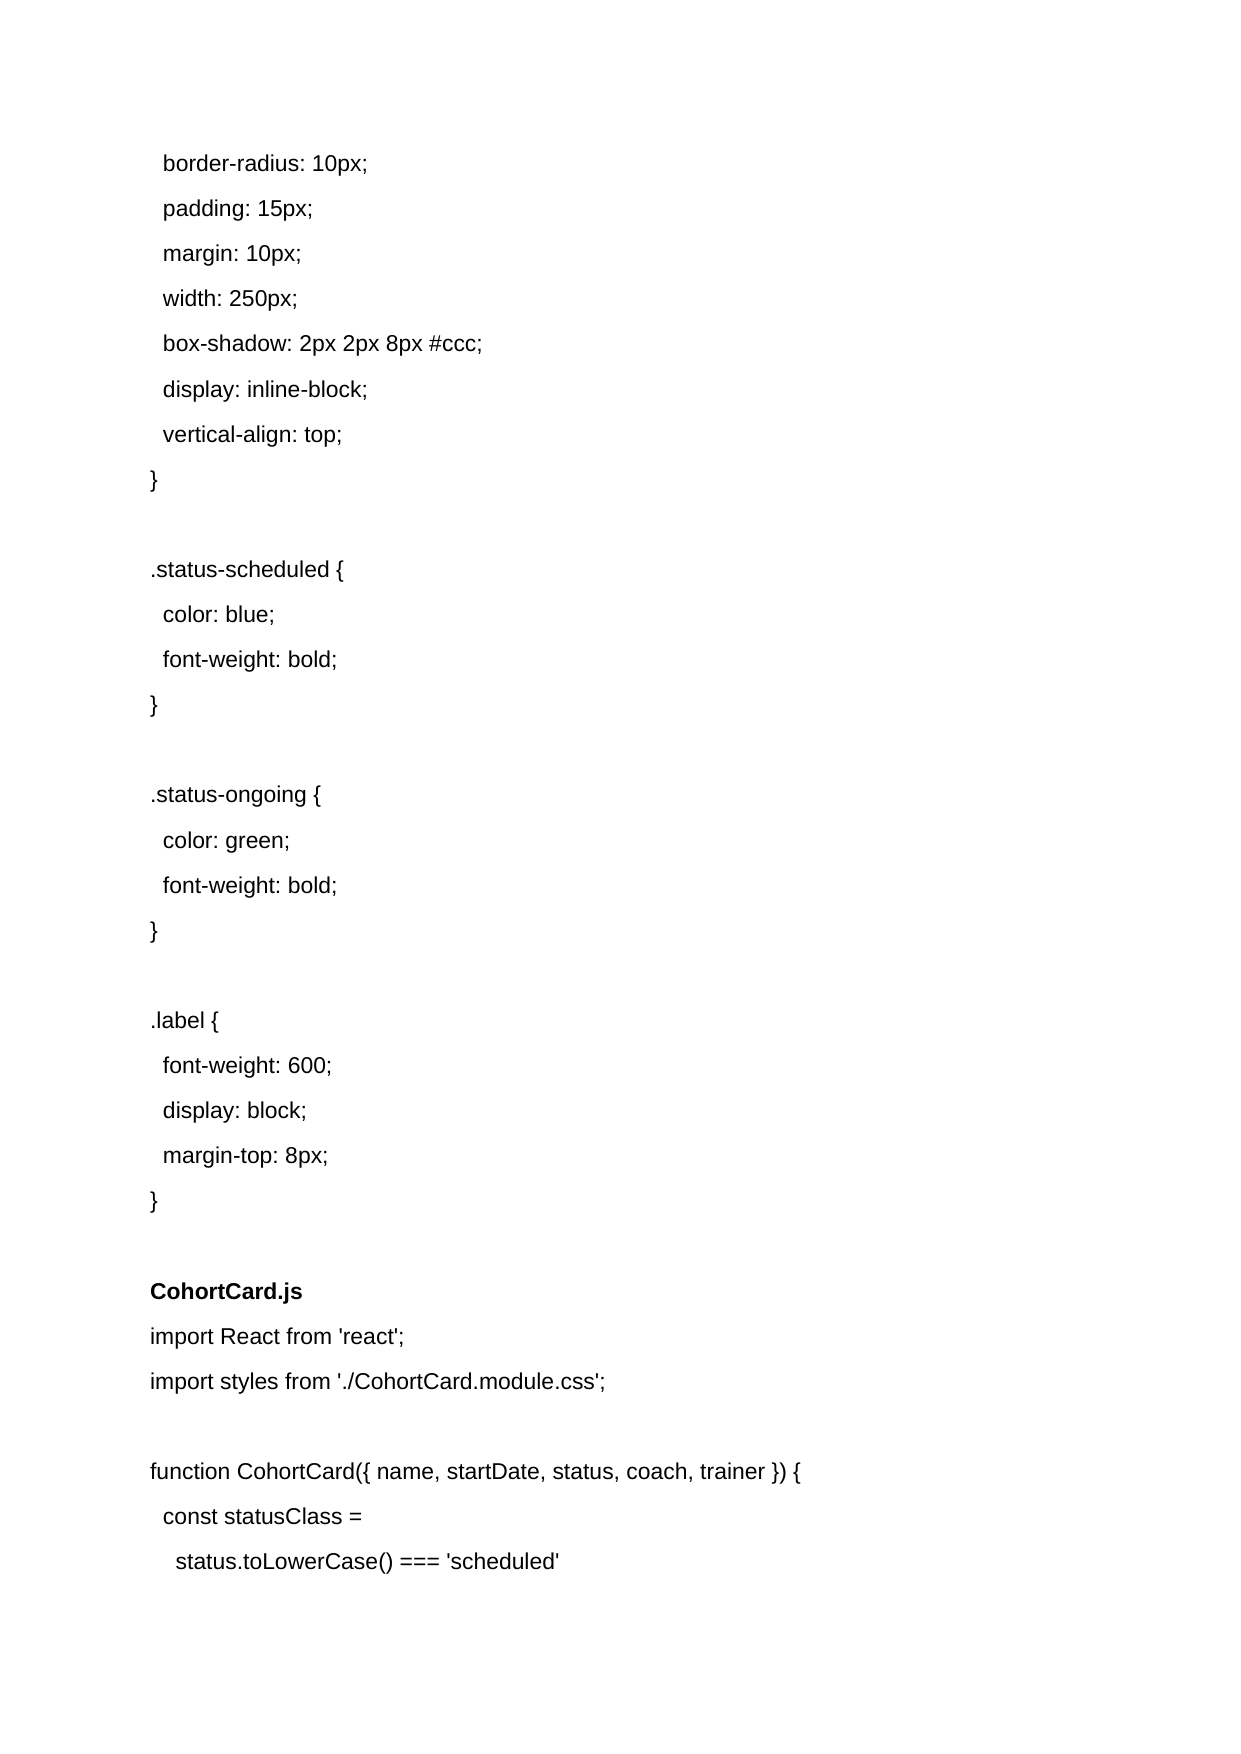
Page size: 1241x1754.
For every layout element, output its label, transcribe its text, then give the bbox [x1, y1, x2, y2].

text import React from 'react'; [150, 1323, 1090, 1349]
text color: blue; [150, 601, 1090, 627]
text } [150, 1187, 1090, 1214]
text display: inline-block; [150, 376, 1090, 402]
text CohortCard.js [150, 1278, 1090, 1304]
text font-weight: 600; [150, 1052, 1090, 1078]
text box-shadow: 2px 2px 8px #ccc; [150, 330, 1090, 357]
text .label { [150, 1007, 1090, 1033]
text color: green; [150, 827, 1090, 853]
text .status-ongoing { [150, 781, 1090, 808]
text } [150, 691, 1090, 718]
text import styles from './CohortCard.module.css'; [150, 1368, 1090, 1394]
text vertical-align: top; [150, 421, 1090, 447]
text .status-scheduled { [150, 556, 1090, 582]
text padding: 15px; [150, 195, 1090, 221]
text const statusClass = [150, 1503, 1090, 1529]
text font-weight: bold; [150, 872, 1090, 898]
text margin-top: 8px; [150, 1142, 1090, 1169]
text width: 250px; [150, 285, 1090, 312]
text } [150, 466, 1090, 492]
text display: block; [150, 1097, 1090, 1123]
text } [150, 917, 1090, 943]
text border-radius: 10px; [150, 150, 1090, 176]
text margin: 10px; [150, 240, 1090, 267]
text function CohortCard({ name, startDate, status, coach, trainer }) { [150, 1458, 1090, 1484]
text font-weight: bold; [150, 646, 1090, 672]
text status.toLowerCase() === 'scheduled' [150, 1548, 1090, 1574]
